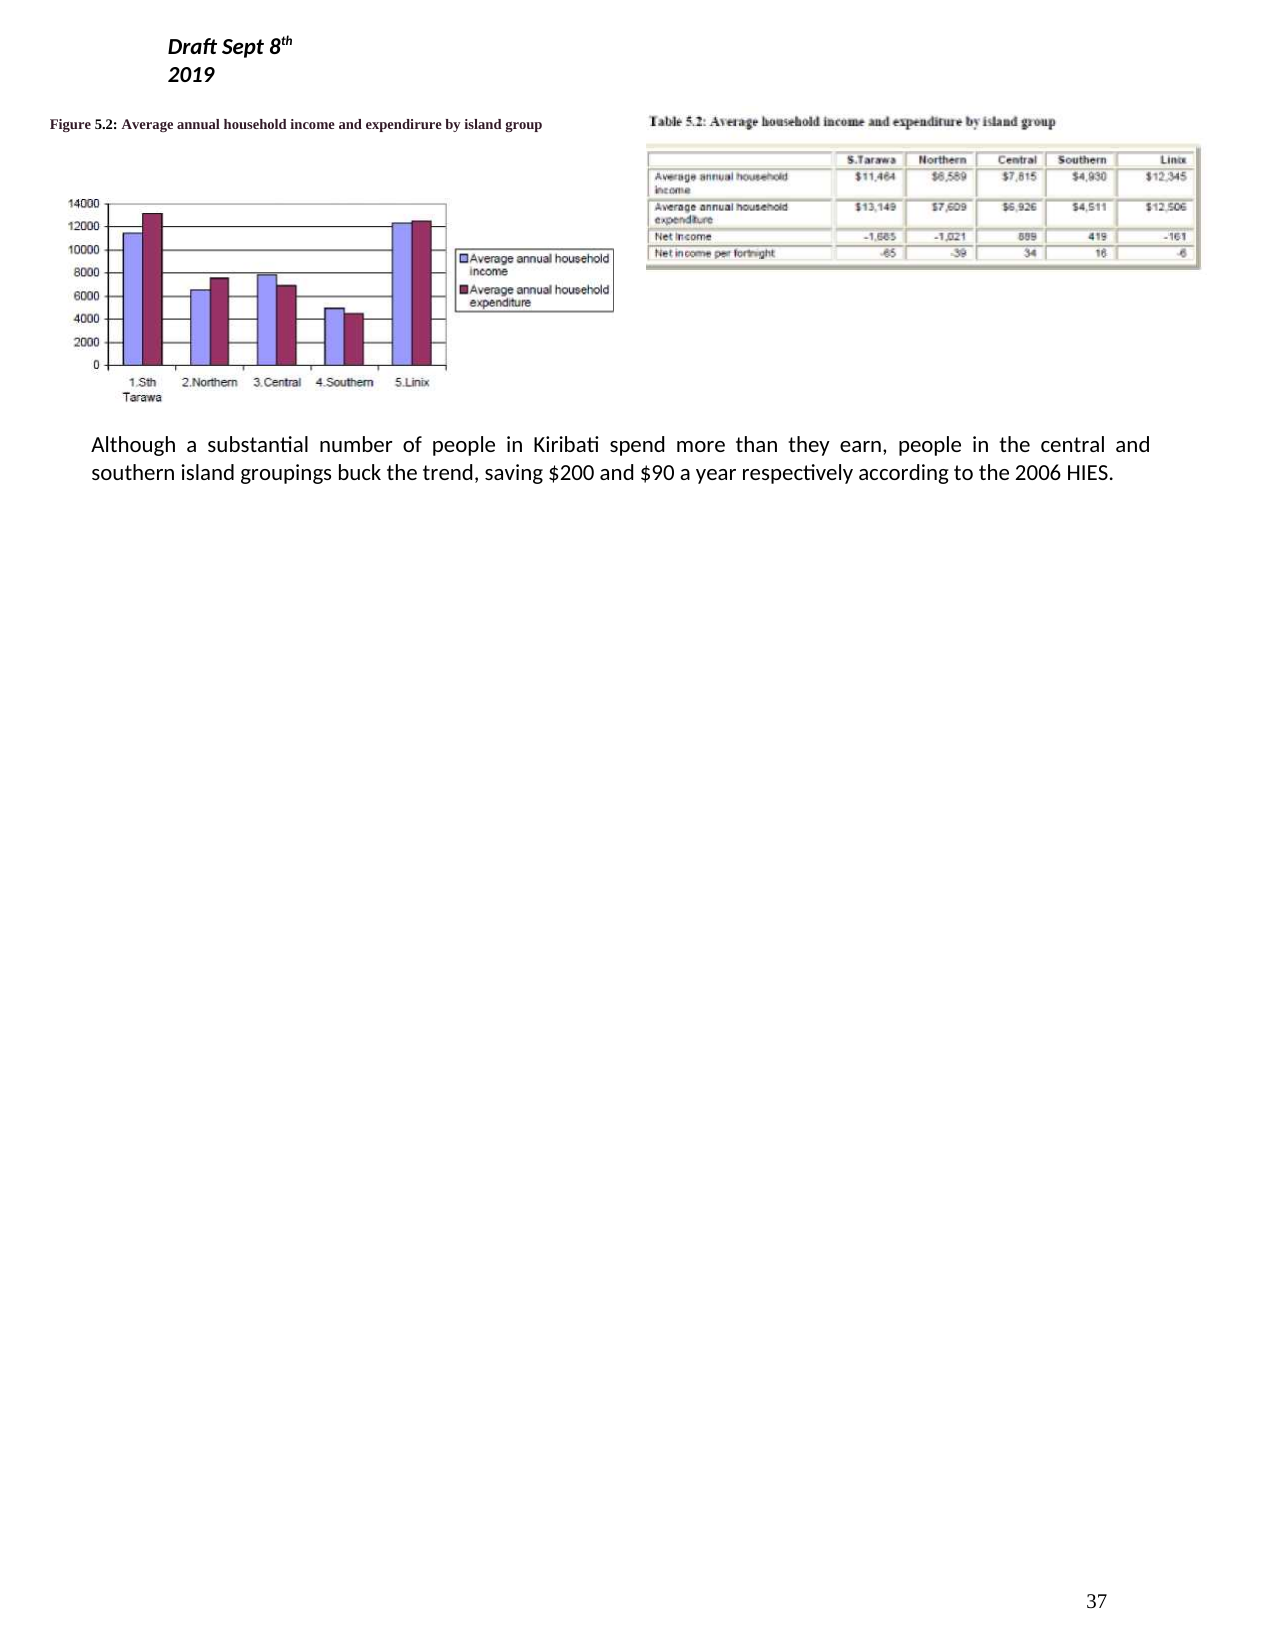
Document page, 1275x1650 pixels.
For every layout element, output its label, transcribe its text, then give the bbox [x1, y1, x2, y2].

text Although a substantial number of people in Kiribati spend more than they earn, people in the central and southern island groupings buck the trend, saving $200 and $90 a year respectively according to the 2006 HIES. [91, 430, 1154, 486]
picture [67, 198, 614, 403]
picture [646, 106, 1234, 275]
